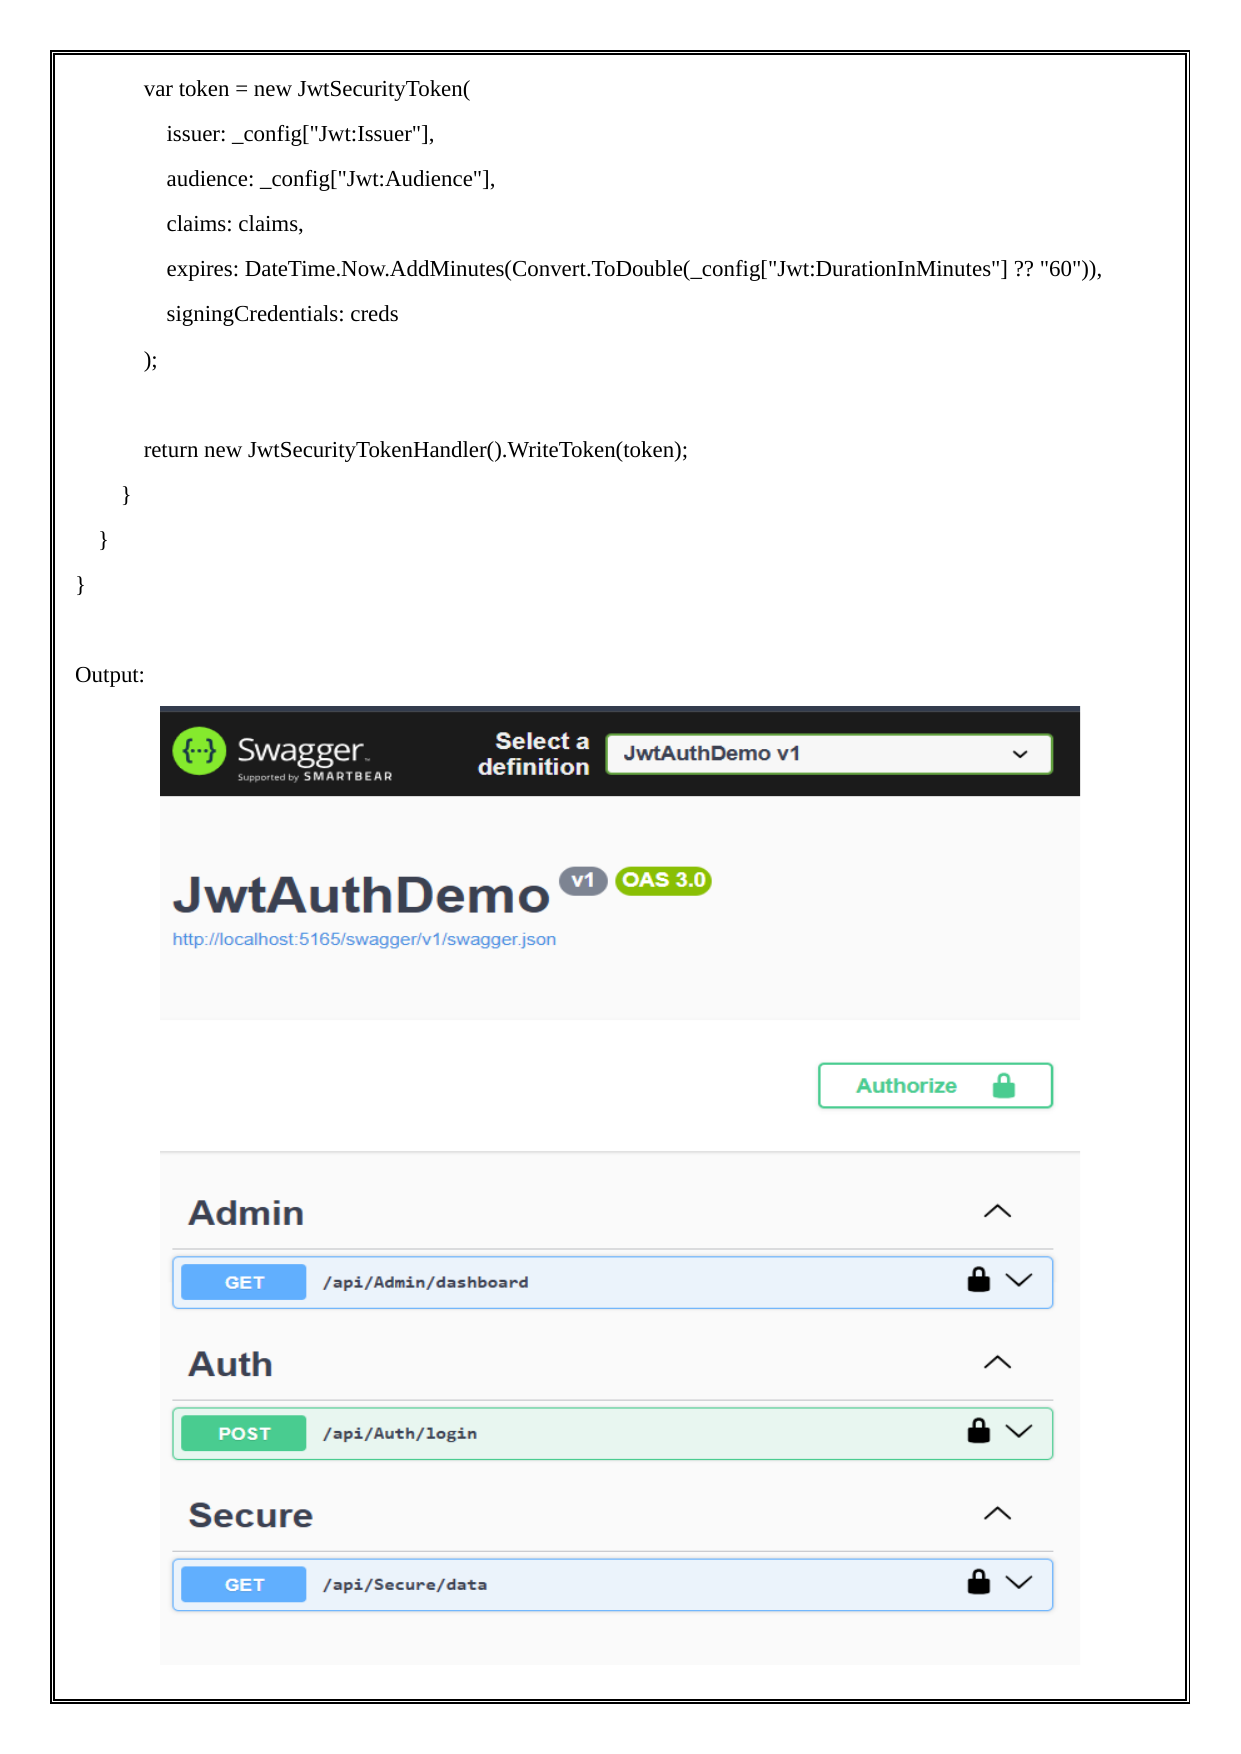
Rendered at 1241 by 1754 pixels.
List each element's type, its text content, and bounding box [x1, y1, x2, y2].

text signingCredentials: creds [75, 301, 1165, 327]
text ); [75, 346, 1165, 372]
picture [160, 706, 1080, 1665]
text } [75, 526, 1165, 552]
text expires: DateTime.Now.AddMinutes(Convert.ToDouble(_config["Jwt:DurationInMinutes"] ?? "60")), [75, 255, 1165, 282]
text audience: _config["Jwt:Audience"], [75, 165, 1165, 192]
text } [75, 571, 1165, 597]
text issuer: _config["Jwt:Issuer"], [75, 120, 1165, 146]
text var token = new JwtSecurityToken( [75, 75, 1165, 101]
text return new JwtSecurityTokenHandler().WriteToken(token); [75, 436, 1165, 462]
text claims: claims, [75, 210, 1165, 237]
text Output: [75, 661, 1165, 688]
text } [75, 481, 1165, 507]
